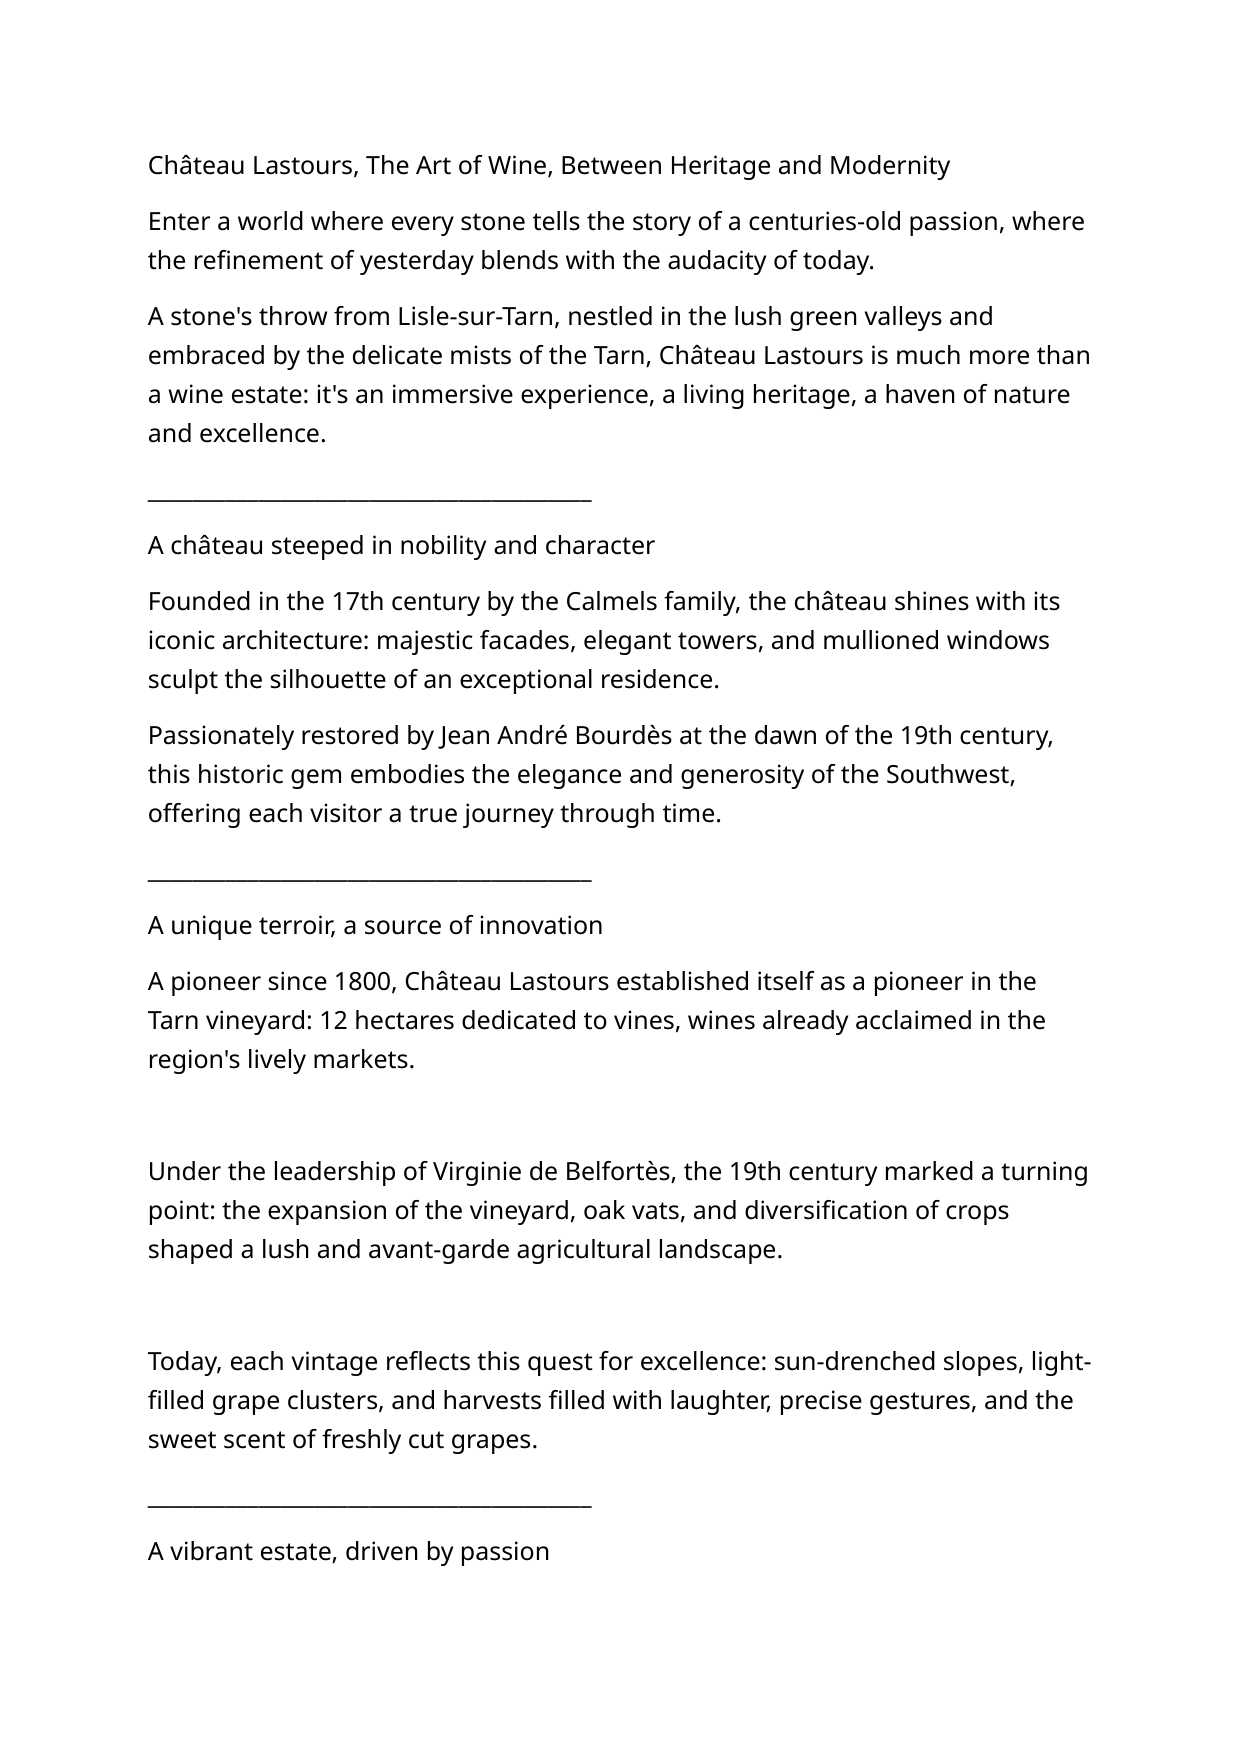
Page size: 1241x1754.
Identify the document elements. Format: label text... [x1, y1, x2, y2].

text A unique terroir, a source of innovation [148, 908, 1093, 942]
text ________________________________________ [148, 1478, 1093, 1512]
text Under the leadership of Virginie de Belfortès, the 19th century marked a turning point: the expansion of the vineyard, oak vats, and diversification of crops shaped a lush and avant-garde agricultural landscape. [148, 1153, 1093, 1266]
text ________________________________________ [148, 852, 1093, 886]
text A stone's throw from Lisle-sur-Tarn, nestled in the lush green valleys and embraced by the delicate mists of the Tarn, Château Lastours is much more than a wine estate: it's an immersive experience, a living heritage, a haven of nature and excellence. [148, 298, 1093, 450]
text Enter a world where every stone tells the story of a centuries-old passion, where the refinement of yesterday blends with the audacity of today. [148, 203, 1093, 277]
text Today, each vintage reflects this quest for excellence: sun-drenched slopes, light-filled grape clusters, and harvests filled with laughter, precise gestures, and the sweet scent of freshly cut grapes. [148, 1343, 1093, 1456]
text ________________________________________ [148, 472, 1093, 506]
text Passionately restored by Jean André Bourdès at the dawn of the 19th century, this historic gem embodies the elegance and generosity of the Southwest, offering each visitor a true journey through time. [148, 718, 1093, 830]
text A pioneer since 1800, Château Lastours established itself as a pioneer in the Tarn vineyard: 12 hectares dedicated to vines, wines already acclaimed in the region's lively markets. [148, 963, 1093, 1076]
text A vibrant estate, driven by passion [148, 1533, 1093, 1567]
text Founded in the 17th century by the Calmels family, the château shines with its iconic architecture: majestic facades, elegant towers, and mullioned windows sculpt the silhouette of an exceptional residence. [148, 583, 1093, 696]
text A château steeped in nobility and character [148, 528, 1093, 562]
text Château Lastours, The Art of Wine, Between Heritage and Modernity [148, 148, 1093, 182]
